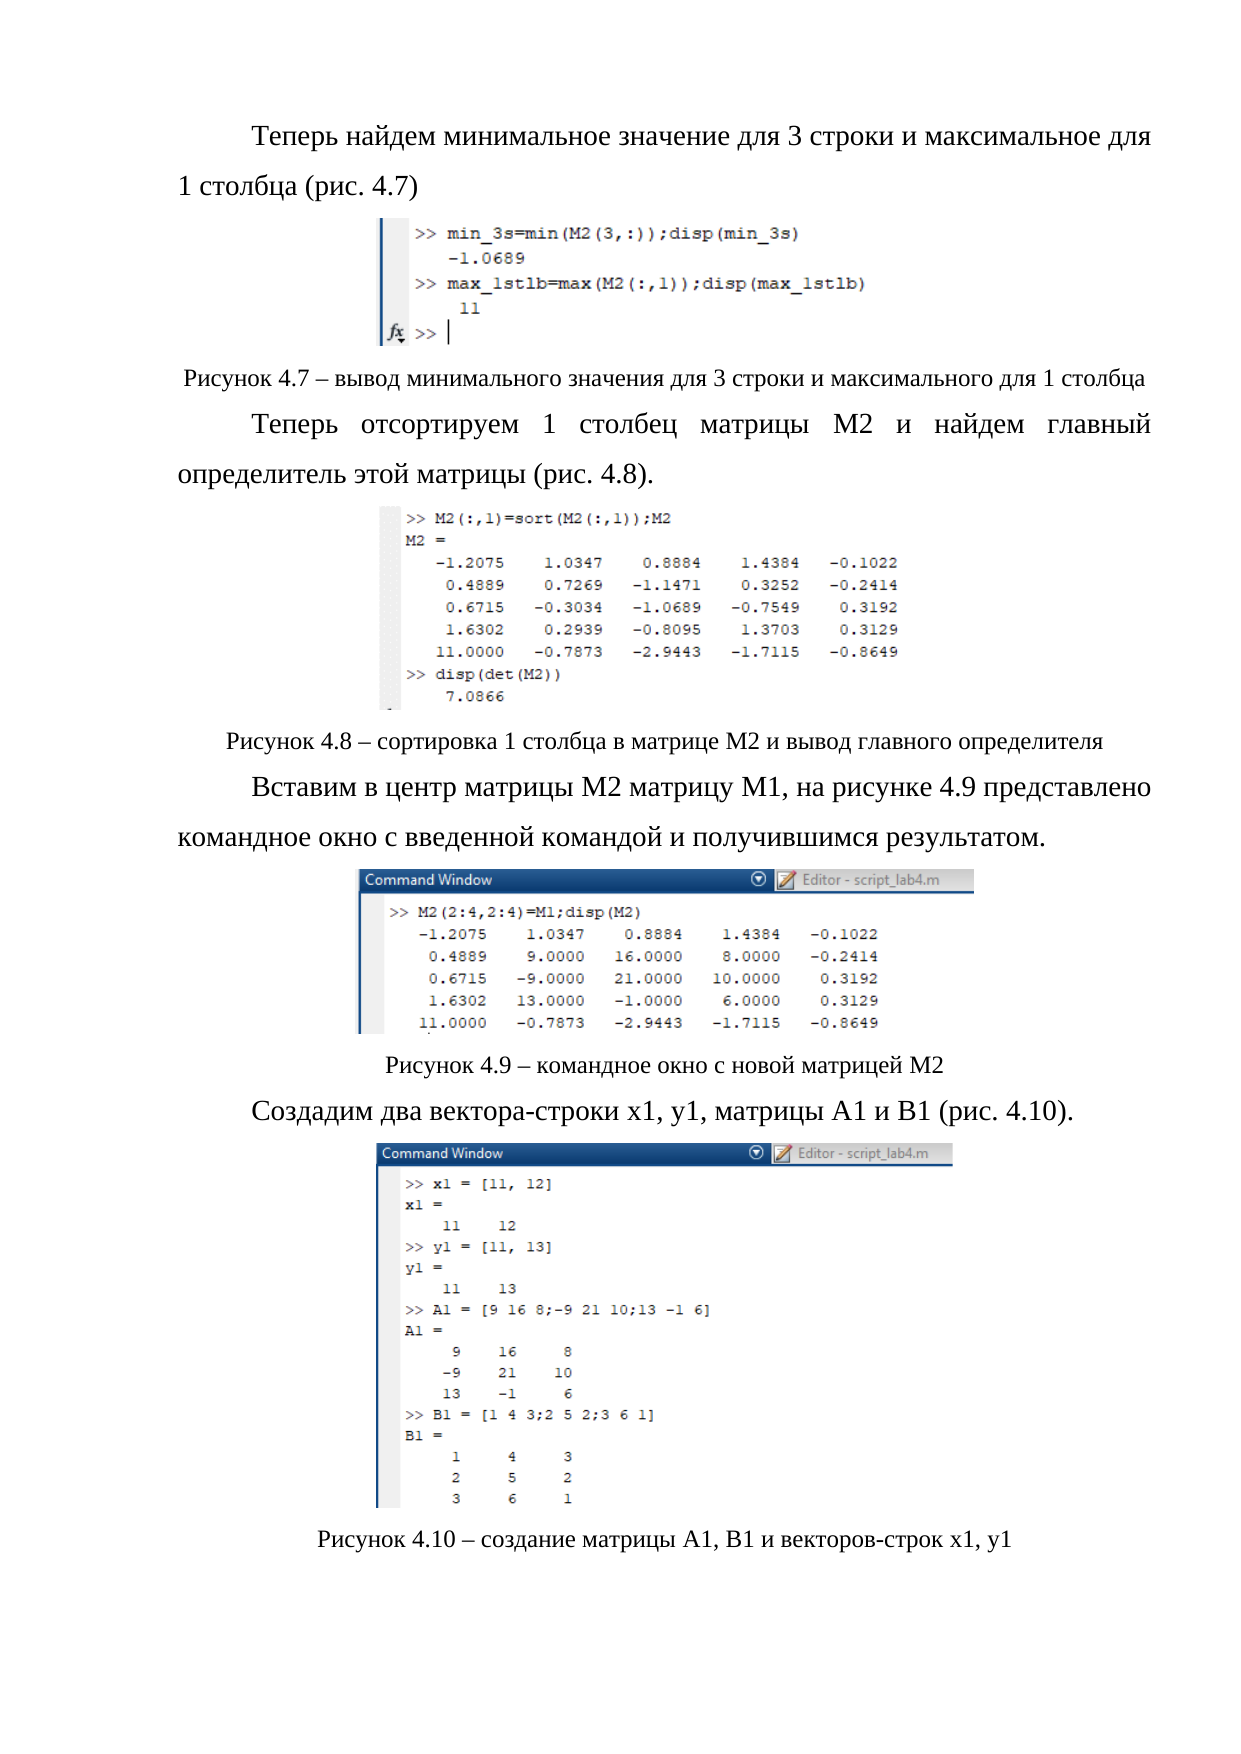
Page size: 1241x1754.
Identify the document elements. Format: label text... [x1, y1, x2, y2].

text Создадим два вектора-строки x1, y1, матрицы A1 и B1 (рис. 4.10). [177, 1093, 1152, 1127]
picture [376, 218, 953, 346]
picture [376, 1143, 953, 1508]
text Рисунок 4.9 – командное окно с новой матрицей M2 [177, 1050, 1152, 1079]
text Рисунок 4.8 – сортировка 1 столбца в матрице M2 и вывод главного определителя [177, 726, 1152, 755]
text Вставим в центр матрицы M2 матрицу M1, на рисунке 4.9 представлено командное окно с введенной командой и получившимся результатом. [177, 769, 1152, 853]
picture [379, 506, 950, 710]
text Теперь найдем минимальное значение для 3 строки и максимальное для 1 столбца (рис. 4.7) [177, 118, 1152, 202]
text Рисунок 4.7 – вывод минимального значения для 3 строки и максимального для 1 столбца [177, 363, 1152, 391]
text Теперь отсортируем 1 столбец матрицы M2 и найдем главный определитель этой матрицы (рис. 4.8). [177, 406, 1152, 490]
text Рисунок 4.10 – создание матрицы A1, B1 и векторов-строк x1, y1 [177, 1524, 1152, 1553]
picture [355, 869, 974, 1034]
